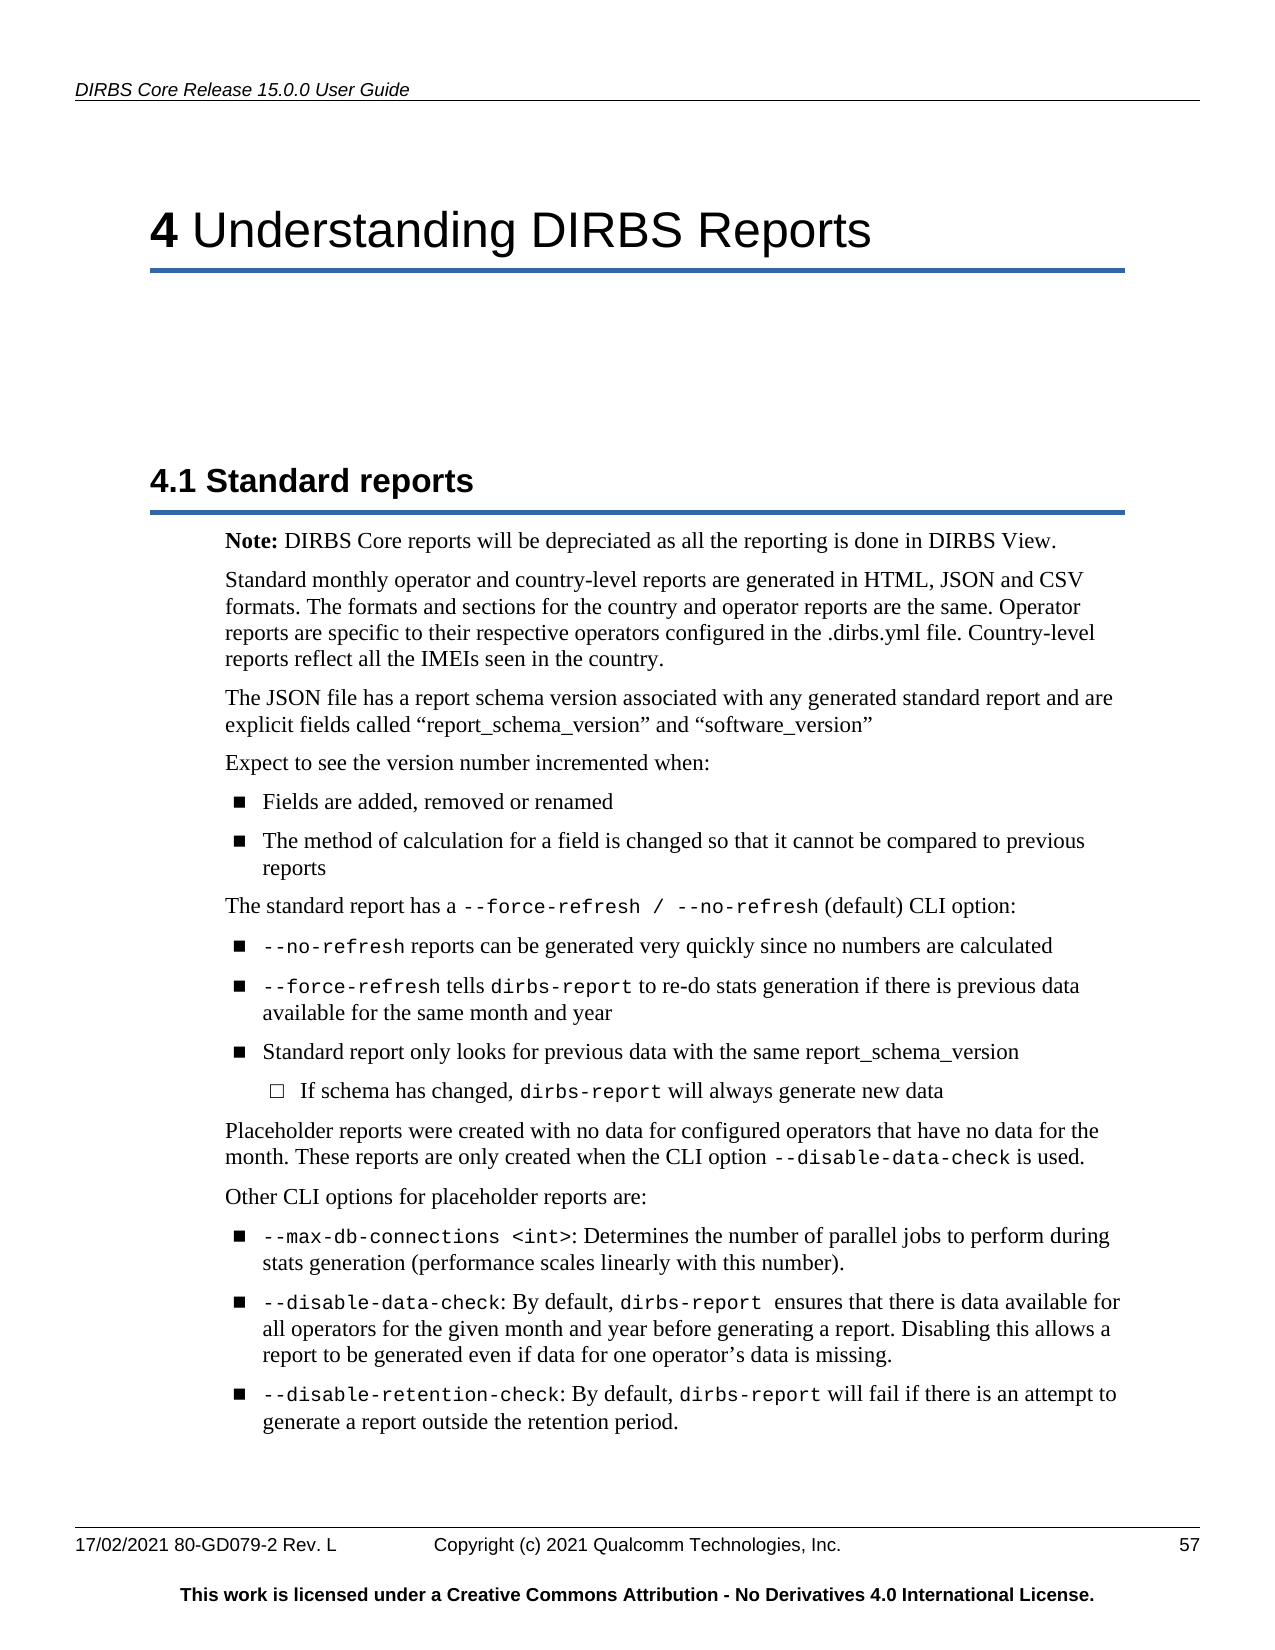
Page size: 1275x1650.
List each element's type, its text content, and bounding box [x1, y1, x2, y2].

list --disable-data-check: By default, dirbs-report ensures that there is data available for all operators for the given month and year before generating a report. Disabling this allows a report to be generated even if data for one operator’s data is missing. [232, 1288, 1125, 1368]
text Placeholder reports were created with no data for configured operators that have no data for the month. These reports are only created when the CLI option --disable-data-check is used. [225, 1117, 1125, 1170]
list The method of calculation for a field is changed so that it cannot be compared to previous reports [232, 827, 1125, 880]
list If schema has changed, dirbs-report will always generate new data [270, 1077, 1125, 1104]
text Note: DIRBS Core reports will be depreciated as all the reporting is done in DIRBS View. [225, 527, 1125, 554]
list --force-refresh tells dirbs-report to re-do stats generation if there is previous data available for the same month and year [232, 972, 1125, 1026]
text Other CLI options for placeholder reports are: [225, 1183, 1125, 1209]
text Expect to see the version number incremented when: [225, 749, 1125, 776]
subtitle Standard reports [150, 461, 1125, 510]
subtitle Understanding DIRBS Reports [150, 200, 1125, 268]
text The JSON file has a report schema version associated with any generated standard report and are explicit fields called “report_schema_version” and “software_version” [225, 684, 1125, 737]
text The standard report has a --force-refresh / --no-refresh (default) CLI option: [225, 892, 1125, 920]
list Fields are added, removed or renamed [232, 788, 1125, 815]
list --no-refresh reports can be generated very quickly since no numbers are calculated [232, 932, 1125, 959]
text Standard monthly operator and country-level reports are generated in HTML, JSON and CSV formats. The formats and sections for the country and operator reports are the same. Operator reports are specific to their respective operators configured in the .dirbs.yml file. Country-level reports reflect all the IMEIs seen in the country. [225, 566, 1125, 672]
list Standard report only looks for previous data with the same report_schema_version [232, 1038, 1125, 1064]
list --disable-retention-check: By default, dirbs-report will fail if there is an attempt to generate a report outside the retention period. [232, 1380, 1125, 1434]
list --max-db-connections <int>: Determines the number of parallel jobs to perform during stats generation (performance scales linearly with this number). [232, 1222, 1125, 1275]
